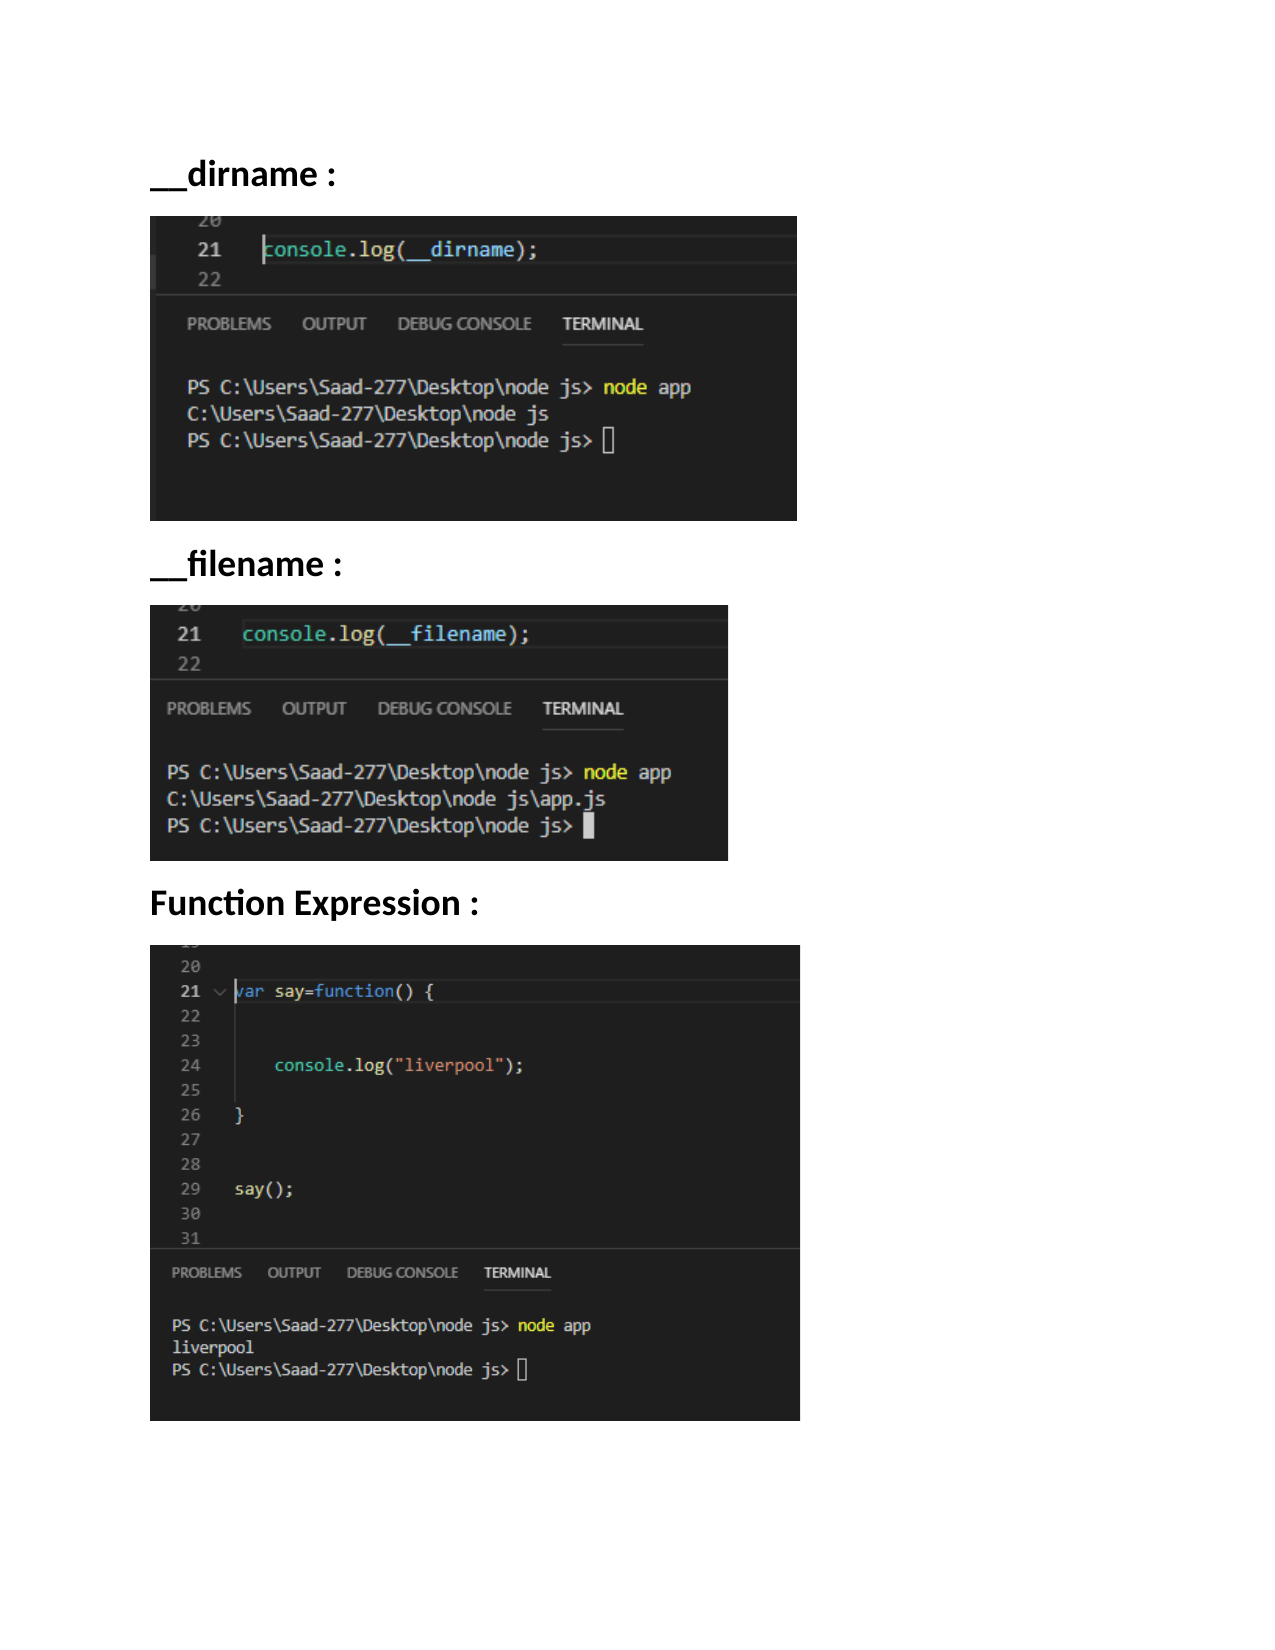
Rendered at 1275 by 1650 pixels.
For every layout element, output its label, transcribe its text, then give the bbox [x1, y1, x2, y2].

text __dirname : [150, 150, 1125, 196]
text Function Expression : [150, 879, 1125, 925]
picture [150, 216, 797, 521]
picture [150, 605, 729, 861]
picture [150, 945, 800, 1421]
text __filename : [150, 540, 1125, 586]
